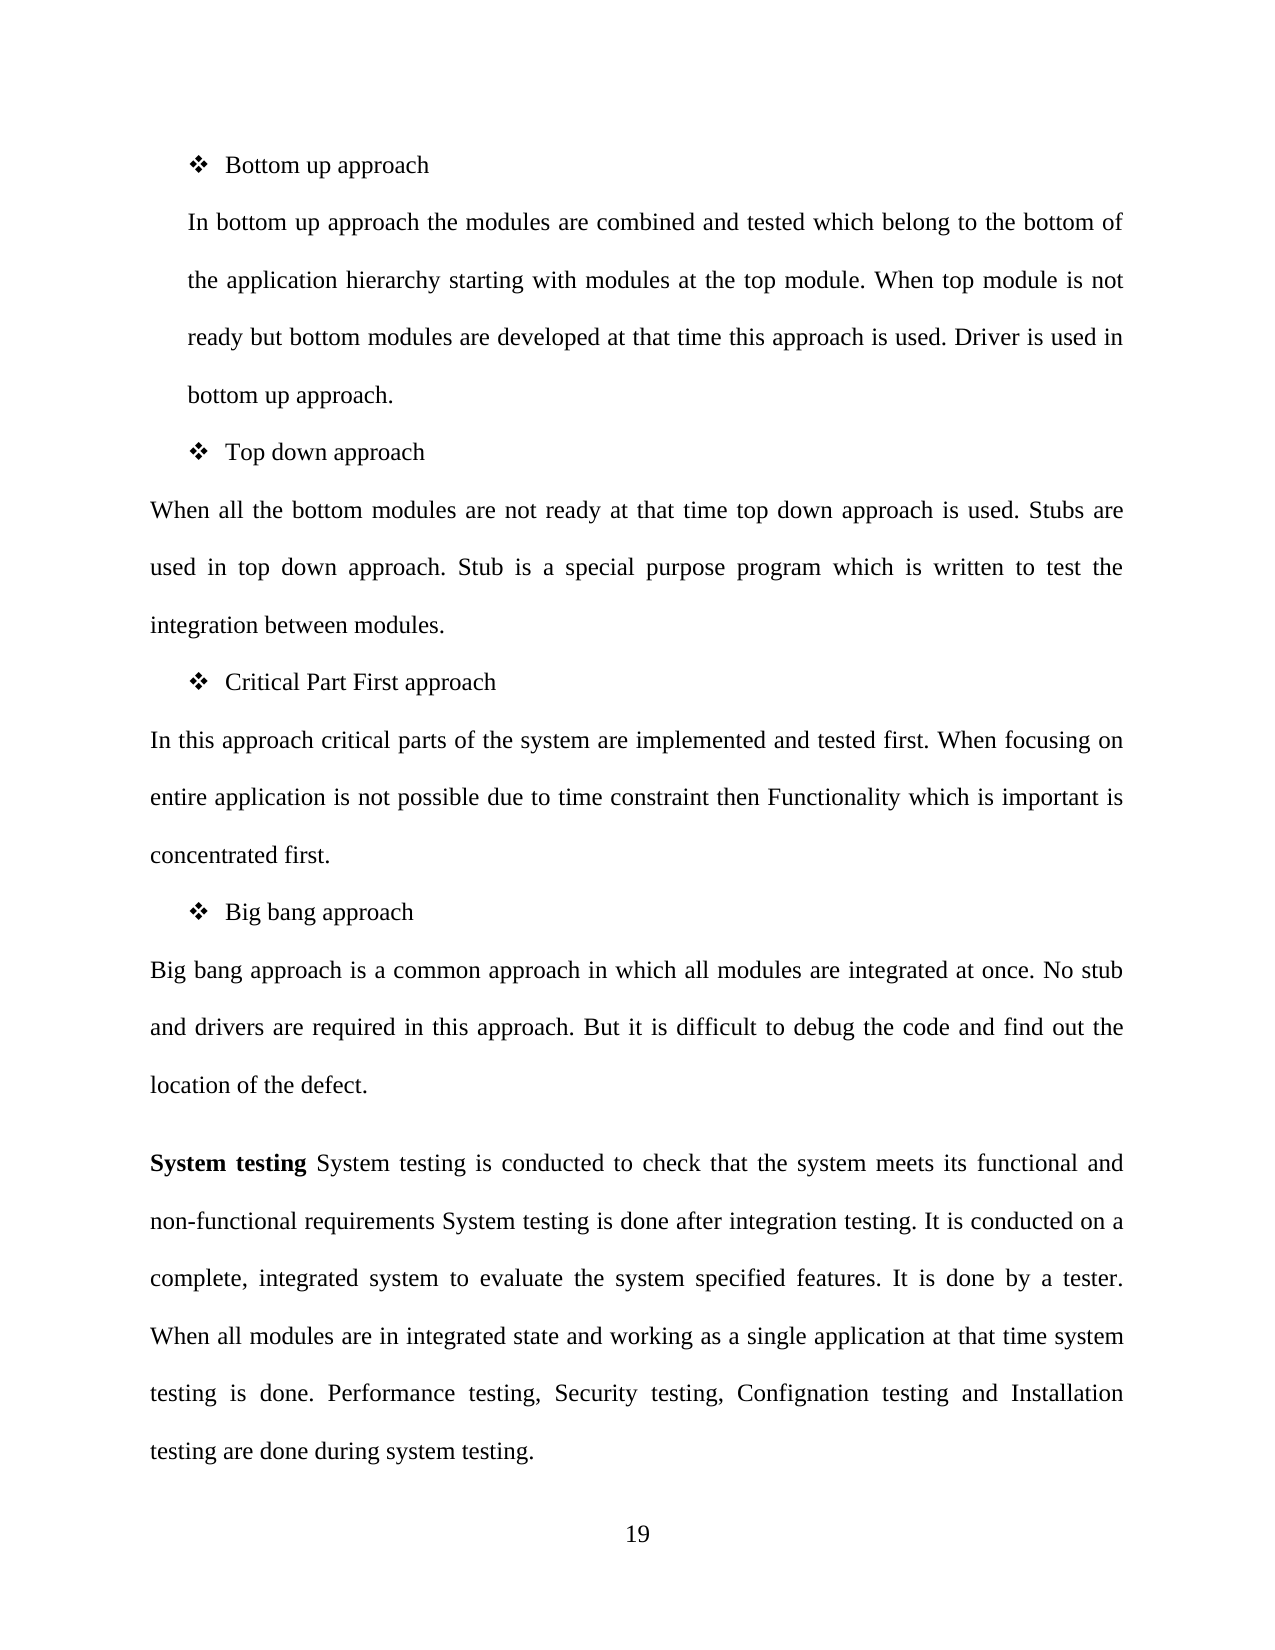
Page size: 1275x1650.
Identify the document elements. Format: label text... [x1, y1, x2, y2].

list Critical Part First approach [187, 667, 1125, 696]
text Big bang approach is a common approach in which all modules are integrated at once. No stub and drivers are required in this approach. But it is difficult to debug the code and find out the location of the defect. [150, 955, 1125, 1099]
list Big bang approach [187, 897, 1125, 926]
text In this approach critical parts of the system are implemented and tested first. When focusing on entire application is not possible due to time constraint then Functionality which is important is concentrated first. [150, 725, 1125, 869]
text When all the bottom modules are not ready at that time top down approach is used. Stubs are used in top down approach. Stub is a special purpose program which is written to test the integration between modules. [150, 495, 1125, 639]
list Bottom up approach [187, 150, 1125, 179]
text In bottom up approach the modules are combined and tested which belong to the bottom of the application hierarchy starting with modules at the top module. When top module is not ready but bottom modules are developed at that time this approach is used. Driver is used in bottom up approach. [187, 207, 1125, 409]
list Top down approach [187, 437, 1125, 466]
text System testing System testing is conducted to check that the system meets its functional and non-functional requirements System testing is done after integration testing. It is conducted on a complete, integrated system to evaluate the system specified features. It is done by a tester. When all modules are in integrated state and working as a single application at that time system testing is done. Performance testing, Security testing, Confignation testing and Installation testing are done during system testing. [150, 1148, 1125, 1464]
